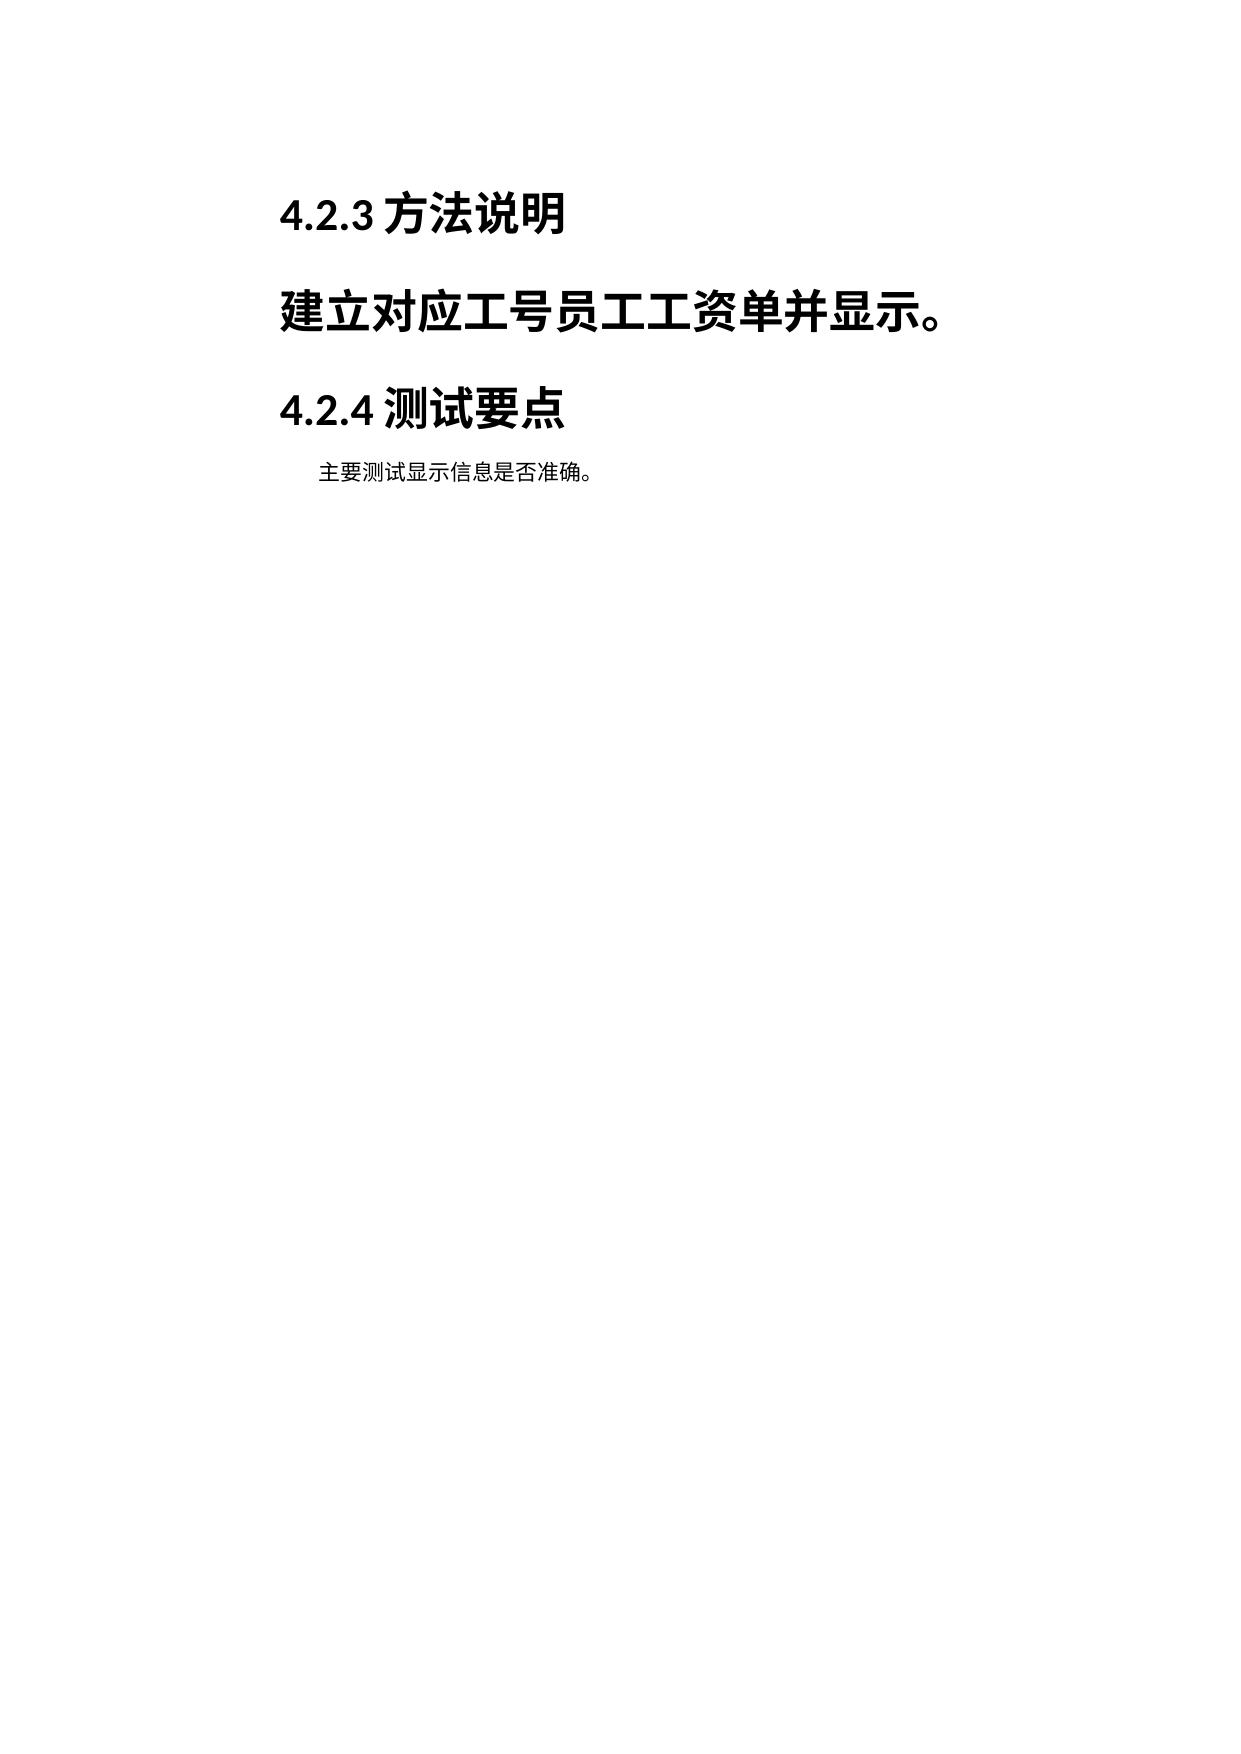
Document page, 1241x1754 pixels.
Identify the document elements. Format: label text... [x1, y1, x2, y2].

text 4.2.4测试要点 [187, 357, 1053, 454]
text 主要测试显示信息是否准确。 [187, 454, 1053, 487]
text 4.2.3方法说明 [187, 162, 1053, 259]
text 建立对应工号员工工资单并显示。 [187, 259, 1053, 357]
